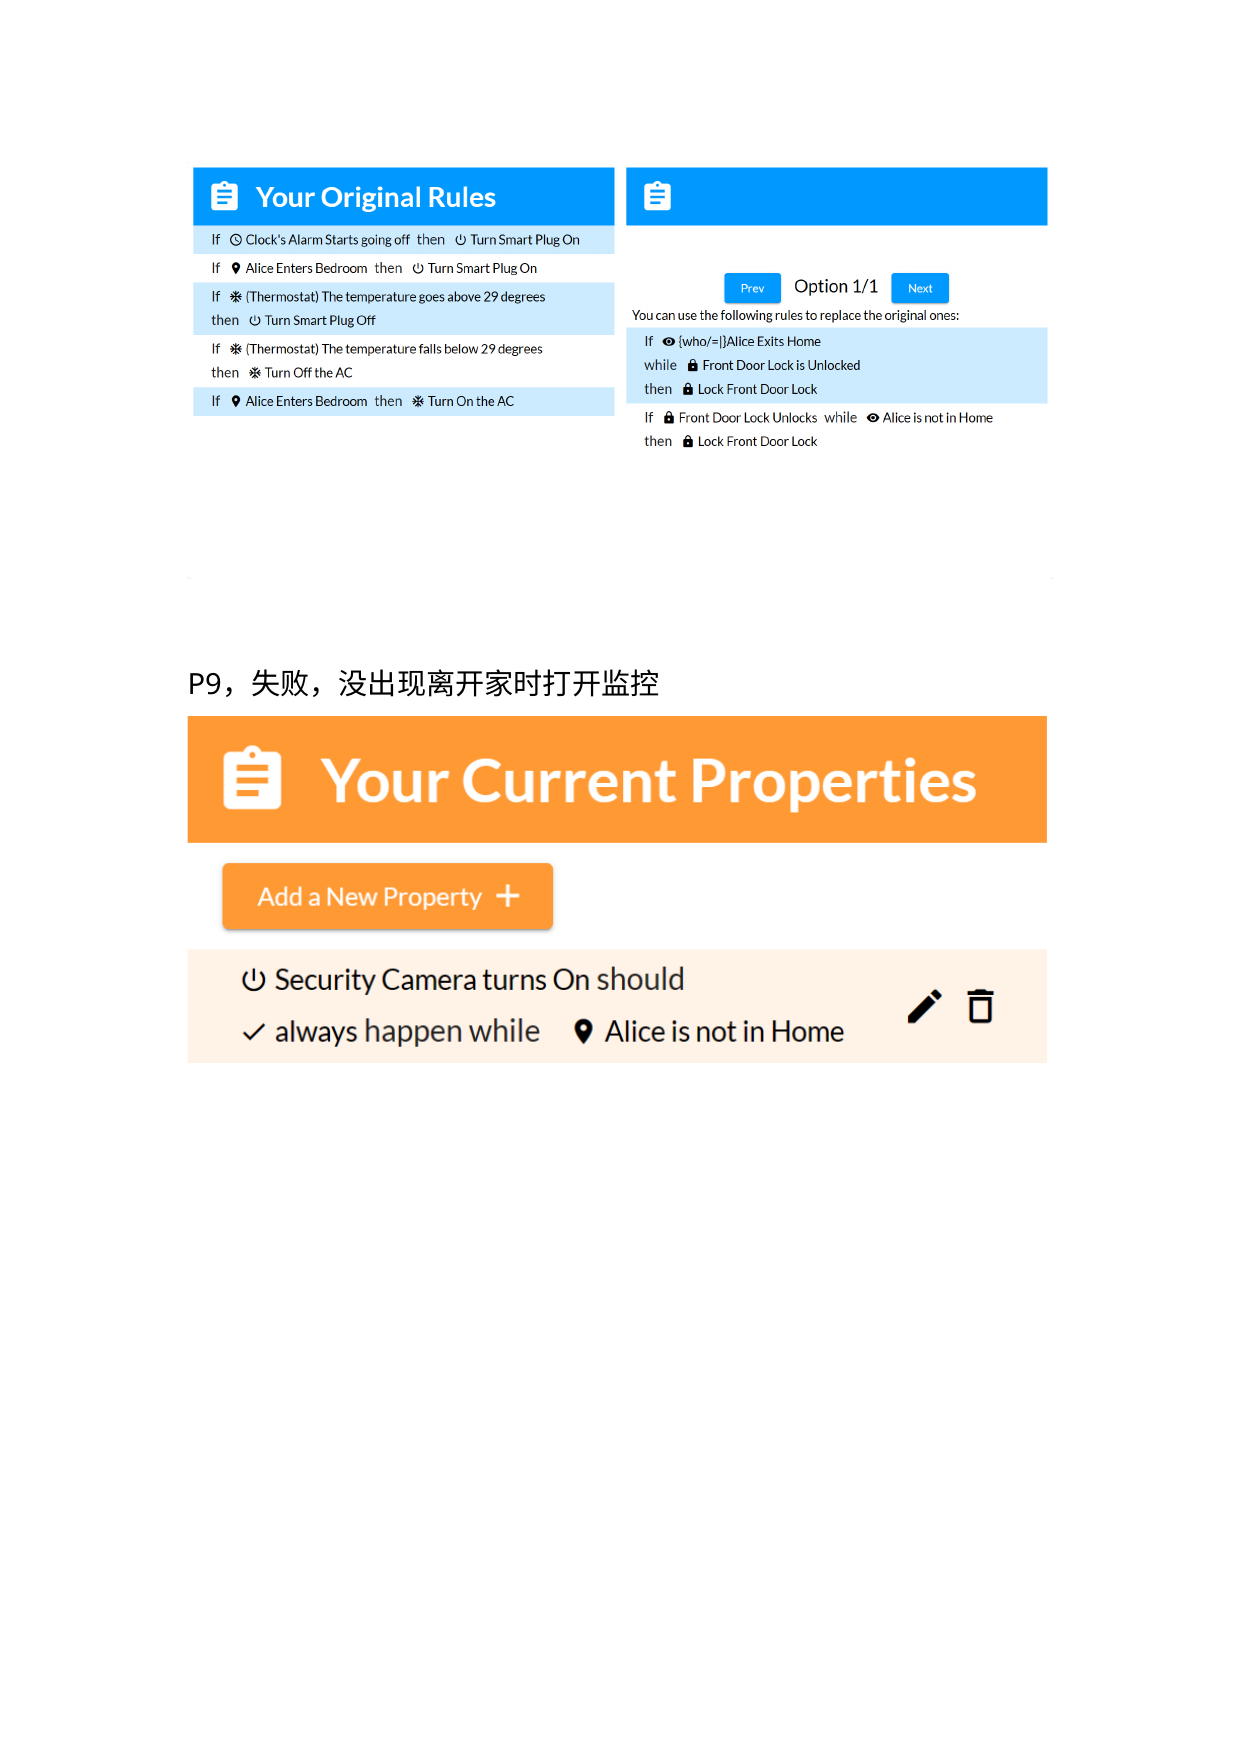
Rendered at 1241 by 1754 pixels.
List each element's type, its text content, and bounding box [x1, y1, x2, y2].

picture [187, 714, 1053, 1066]
picture [187, 162, 1053, 579]
text P9，失败，没出现离开家时打开监控 [187, 649, 1053, 714]
